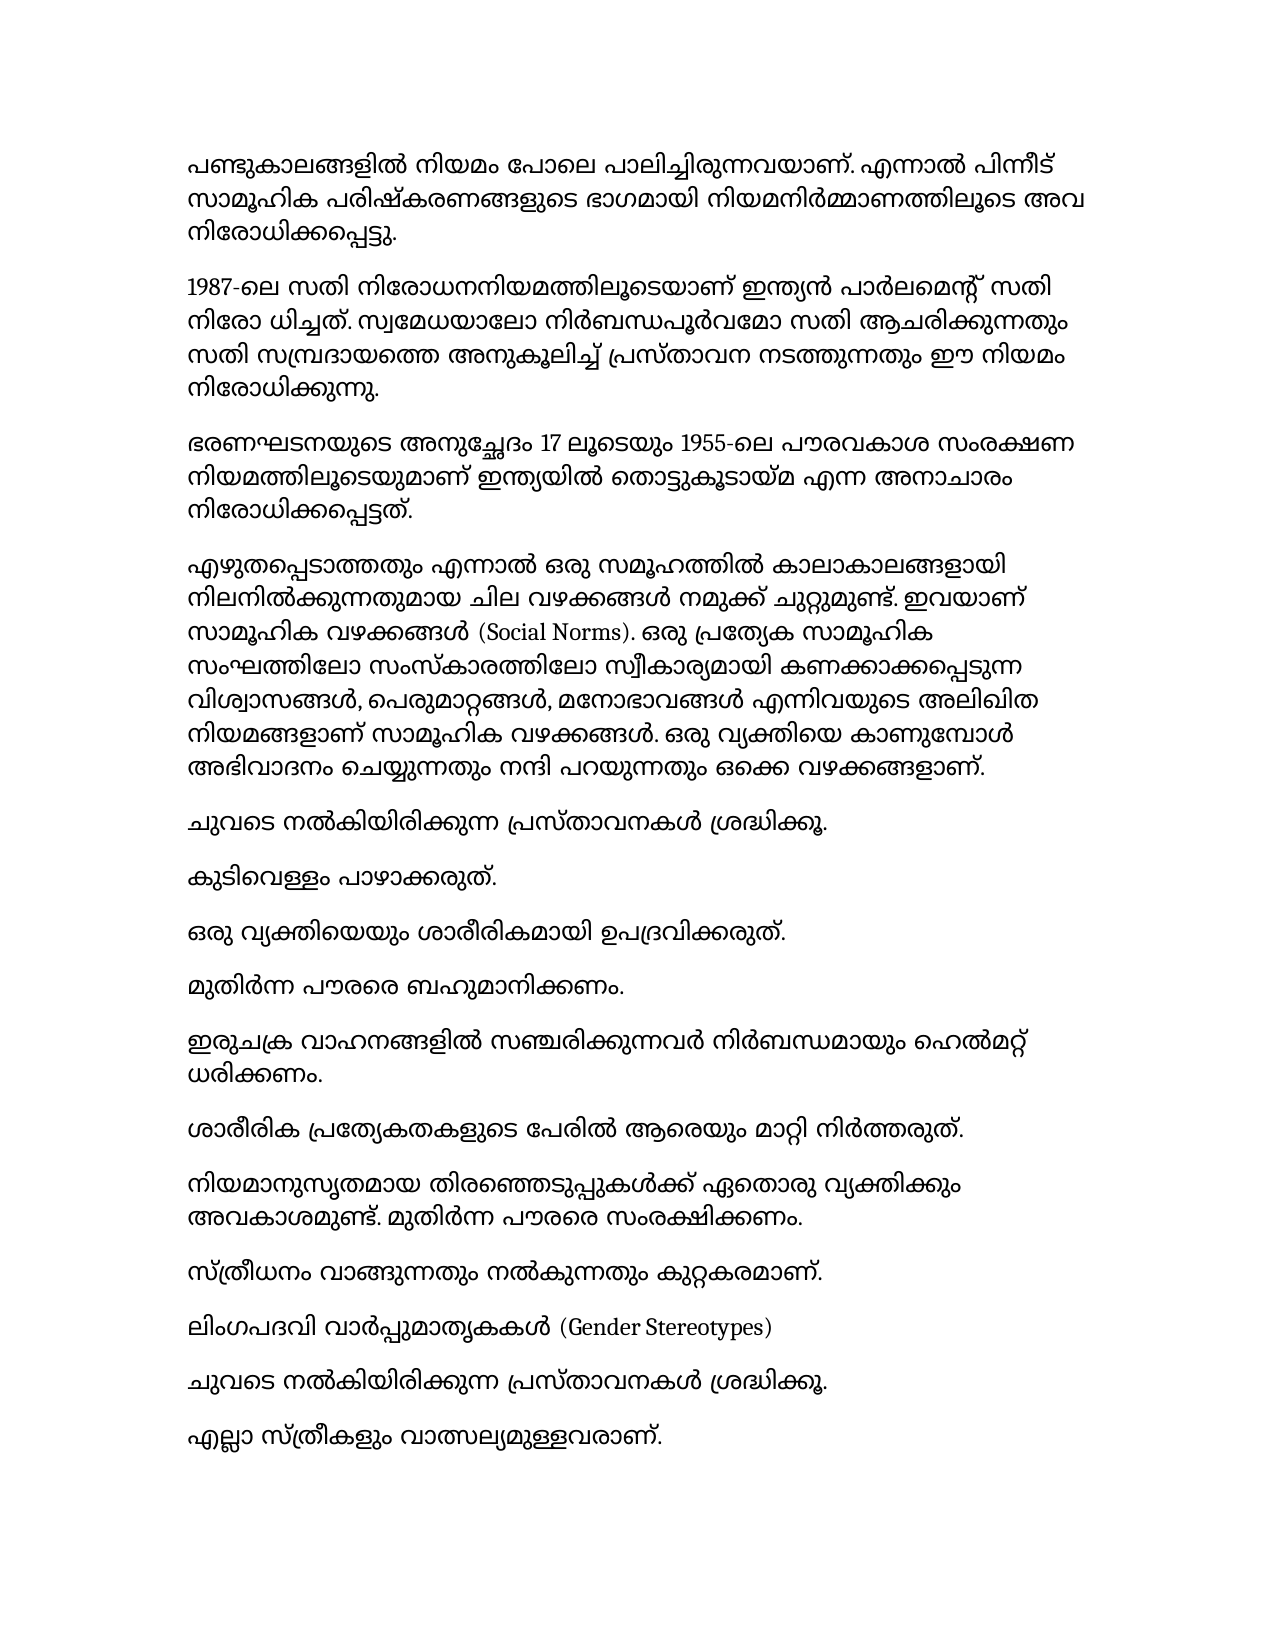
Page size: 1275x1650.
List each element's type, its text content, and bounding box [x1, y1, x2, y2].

text കുടിവെള്ളം പാഴാക്കരുത്. [187, 862, 1087, 891]
text ശാരീരിക പ്രത്യേകതകളുടെ പേരിൽ ആരെയും മാറ്റി നിർത്തരുത്. [187, 1114, 1087, 1144]
text ഇരുചക്ര വാഹനങ്ങളിൽ സഞ്ചരിക്കുന്നവർ നിർബന്ധമായും ഹെൽമറ്റ് ധരിക്കണം. [187, 1026, 1087, 1089]
text സ്ത്രീധനം വാങ്ങുന്നതും നൽകുന്നതും കുറ്റകരമാണ്. [187, 1257, 1087, 1287]
text ചുവടെ നൽകിയിരിക്കുന്ന പ്രസ്താവനകൾ ശ്രദ്ധിക്കൂ. [187, 1367, 1087, 1396]
text നിയമാനുസൃതമായ തിരഞ്ഞെടുപ്പുകൾക്ക് ഏതൊരു വ്യക്തിക്കും അവകാശമുണ്ട്. മുതിർന്ന പൗരരെ സംരക്ഷിക്കണം. [187, 1169, 1087, 1232]
text ഒരു വ്യക്തിയെയും ശാരീരികമായി ഉപദ്രവിക്കരുത്. [187, 917, 1087, 946]
text ചുവടെ നൽകിയിരിക്കുന്ന പ്രസ്താവനകൾ ശ്രദ്ധിക്കൂ. [187, 807, 1087, 837]
text എല്ലാ സ്ത്രീകളും വാത്സല്യമുള്ളവരാണ്. [187, 1421, 1087, 1451]
text ലിംഗപദവി വാർപ്പുമാതൃകകൾ (Gender Stereotypes) [187, 1312, 1087, 1341]
text എഴുതപ്പെടാത്തതും എന്നാൽ ഒരു സമൂഹത്തിൽ കാലാകാലങ്ങളായി നിലനിൽക്കുന്നതുമായ ചില വഴക്കങ്ങൾ നമുക്ക് ചുറ്റുമുണ്ട്. ഇവയാണ് സാമൂഹിക വഴക്കങ്ങൾ (Social Norms). ഒരു പ്രത്യേക സാമൂഹിക സംഘത്തിലോ സംസ്കാരത്തിലോ സ്വീകാര്യമായി കണക്കാക്കപ്പെടുന്ന വിശ്വാസങ്ങൾ, പെരുമാറ്റങ്ങൾ, മനോഭാവങ്ങൾ എന്നിവയുടെ അലിഖിത നിയമങ്ങളാണ് സാമൂഹിക വഴക്കങ്ങൾ. ഒരു വ്യക്തിയെ കാണുമ്പോൾ അഭിവാദനം ചെയ്യുന്നതും നന്ദി പറയുന്നതും ഒക്കെ വഴക്കങ്ങളാണ്. [187, 550, 1087, 782]
text ഭരണഘടനയുടെ അനുച്ഛേദം 17 ലൂടെയും 1955-ലെ പൗരവകാശ സംരക്ഷണ നിയമത്തിലൂടെയുമാണ് ഇന്ത്യയിൽ തൊട്ടുകൂടായ്മ എന്ന അനാചാരം നിരോധിക്കപ്പെട്ടത്. [187, 428, 1087, 525]
text 1987-ലെ സതി നിരോധനനിയമത്തിലൂടെയാണ് ഇന്ത്യൻ പാർലമെന്റ് സതി നിരോ ധിച്ചത്. സ്വമേധയാലോ നിർബന്ധപൂർവമോ സതി ആചരിക്കുന്നതും സതി സമ്പ്രദായത്തെ അനുകൂലിച്ച് പ്രസ്താവന നടത്തുന്നതും ഈ നിയമം നിരോധിക്കുന്നു. [187, 272, 1087, 403]
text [187, 150, 1087, 247]
text മുതിർന്ന പൗരരെ ബഹുമാനിക്കണം. [187, 971, 1087, 1001]
